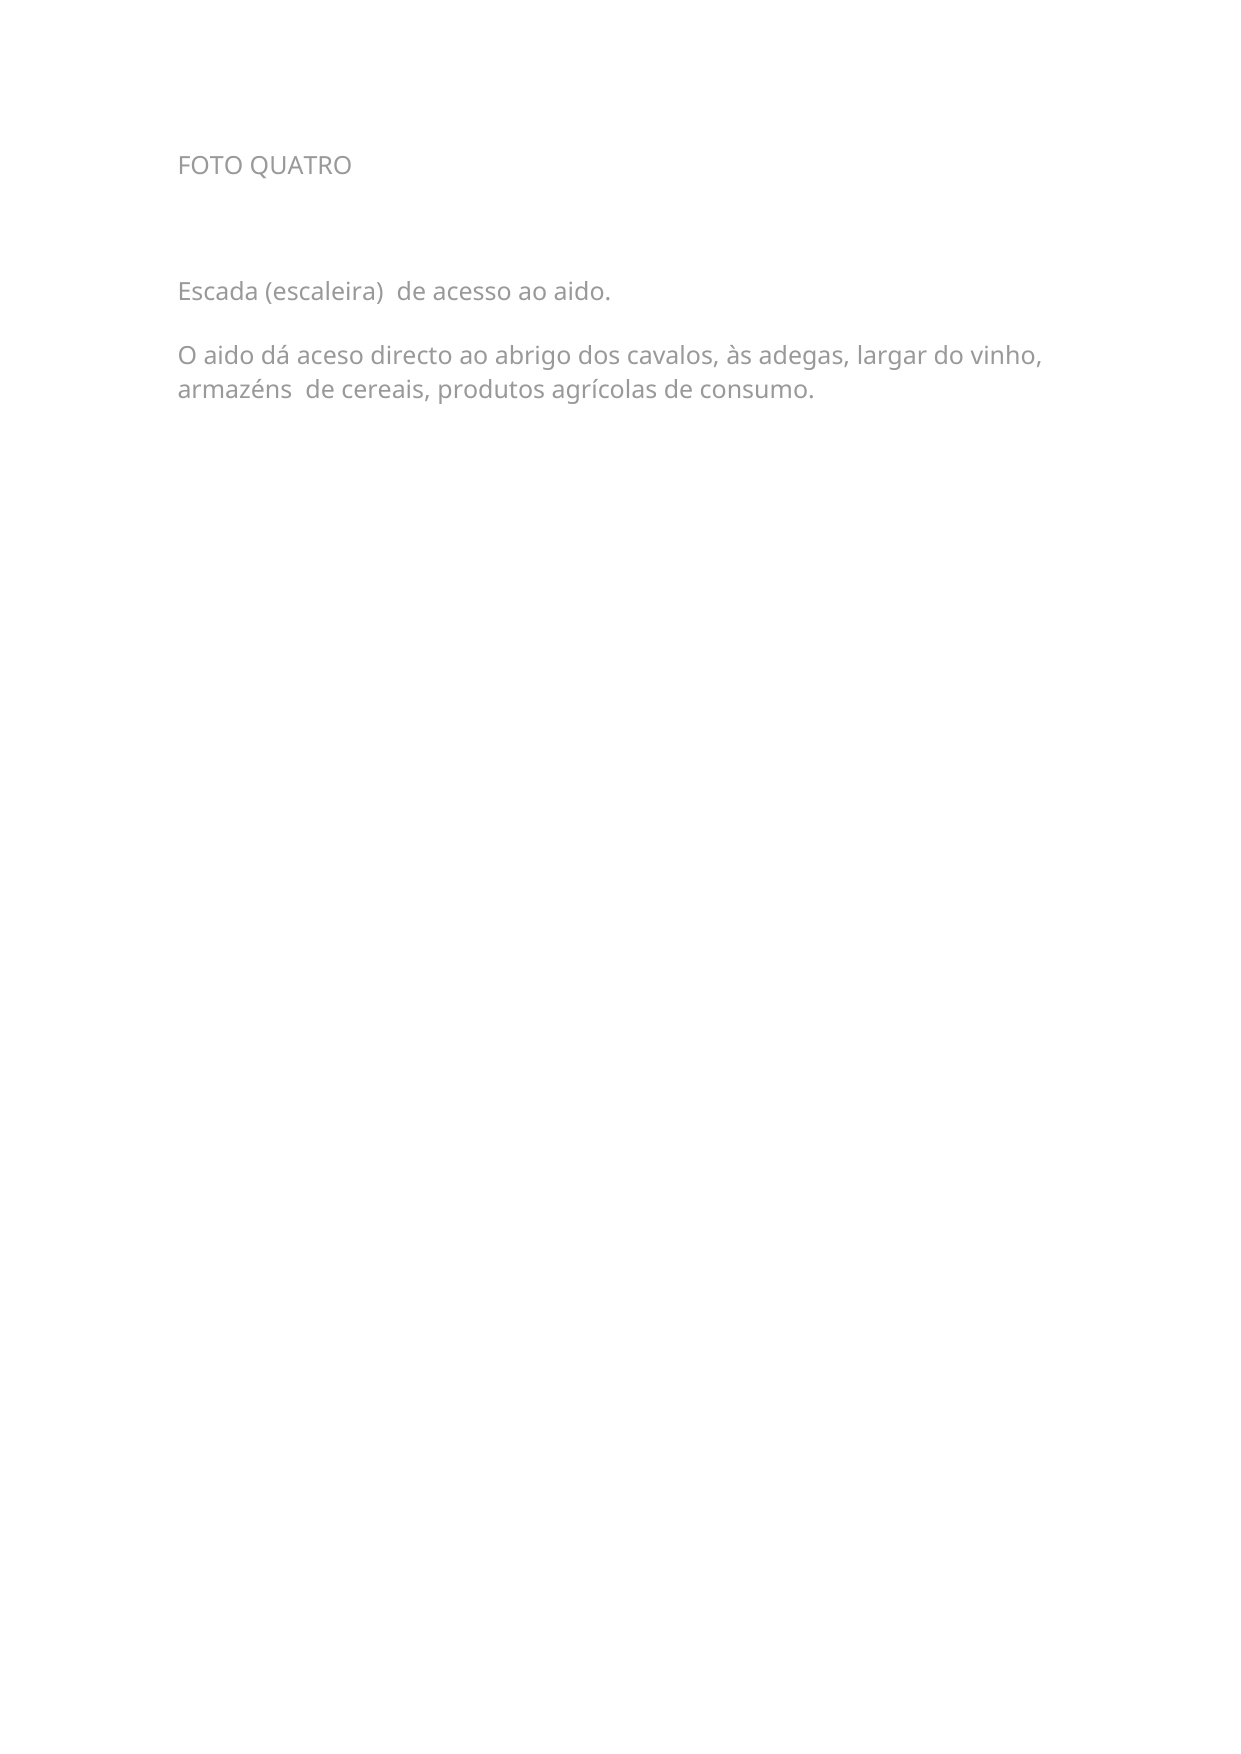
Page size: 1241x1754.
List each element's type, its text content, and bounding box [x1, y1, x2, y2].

text Escada (escaleira) de acesso ao aido. [177, 274, 1063, 308]
text FOTO QUATRO [177, 148, 1063, 182]
text O aido dá aceso directo ao abrigo dos cavalos, às adegas, largar do vinho, armazéns de cereais, produtos agrícolas de consumo. [177, 337, 1063, 405]
